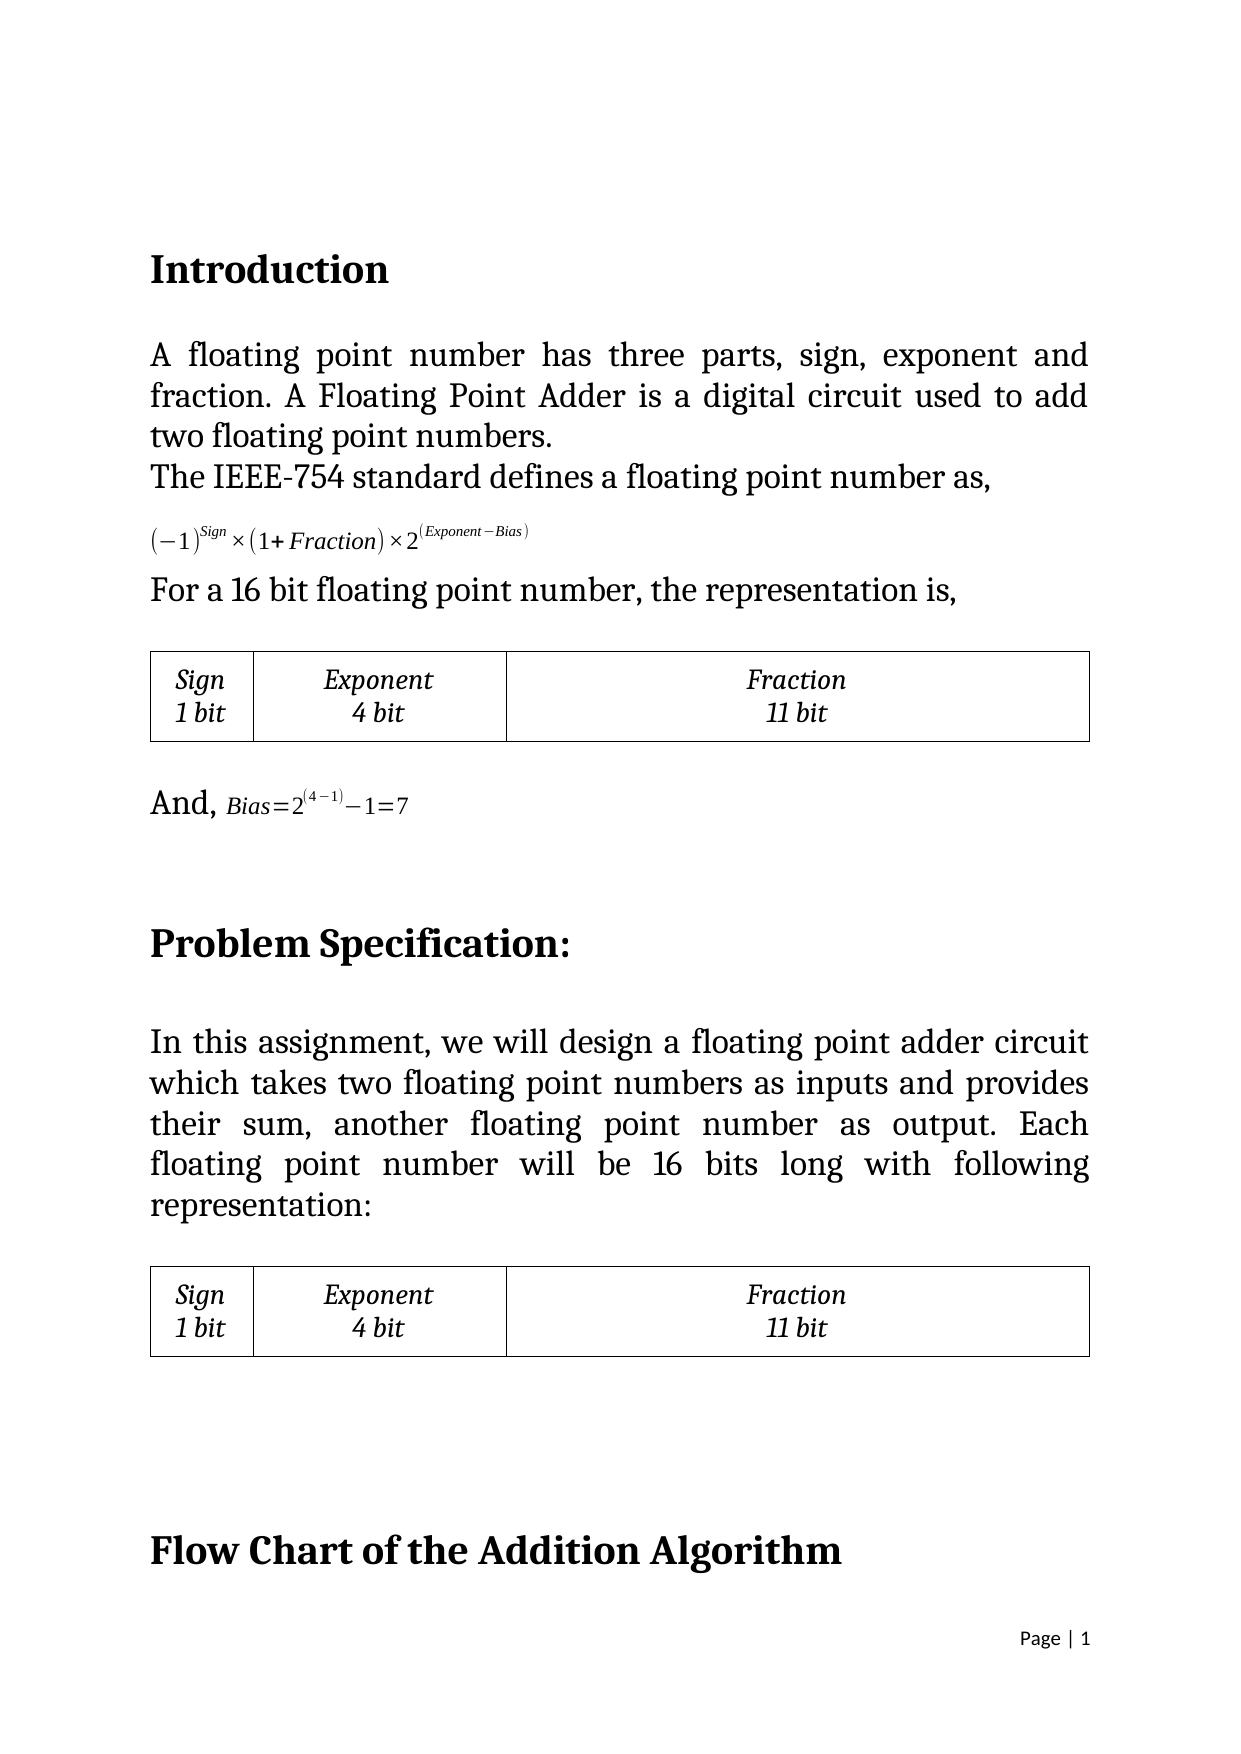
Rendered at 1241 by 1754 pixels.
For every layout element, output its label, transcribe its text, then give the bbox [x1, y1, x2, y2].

table_header Sign 1 bit [151, 652, 253, 741]
text In this assignment, we will design a floating point adder circuit which takes two floating point numbers as inputs and provides their sum, another floating point number as output. Each floating point number will be 16 bits long with following representation: [150, 1022, 1090, 1225]
table_header Sign 1 bit [151, 1267, 253, 1356]
table_header Fraction 11 bit [507, 1267, 1089, 1356]
text And, [150, 783, 1090, 824]
table_header Fraction 11 bit [507, 652, 1089, 741]
text A floating point number has three parts, sign, exponent and fraction. A Floating Point Adder is a digital circuit used to add two floating point numbers. [150, 334, 1090, 457]
table_header Exponent 4 bit [254, 652, 506, 741]
text Problem Specification: [150, 919, 1090, 967]
text For a 16 bit floating point number, the representation is, [150, 570, 1090, 610]
text The IEEE-754 standard defines a floating point number as, [150, 457, 1090, 497]
text Flow Chart of the Addition Algorithm [150, 1527, 1090, 1575]
table_header Exponent 4 bit [254, 1267, 506, 1356]
text Introduction [150, 246, 1090, 294]
